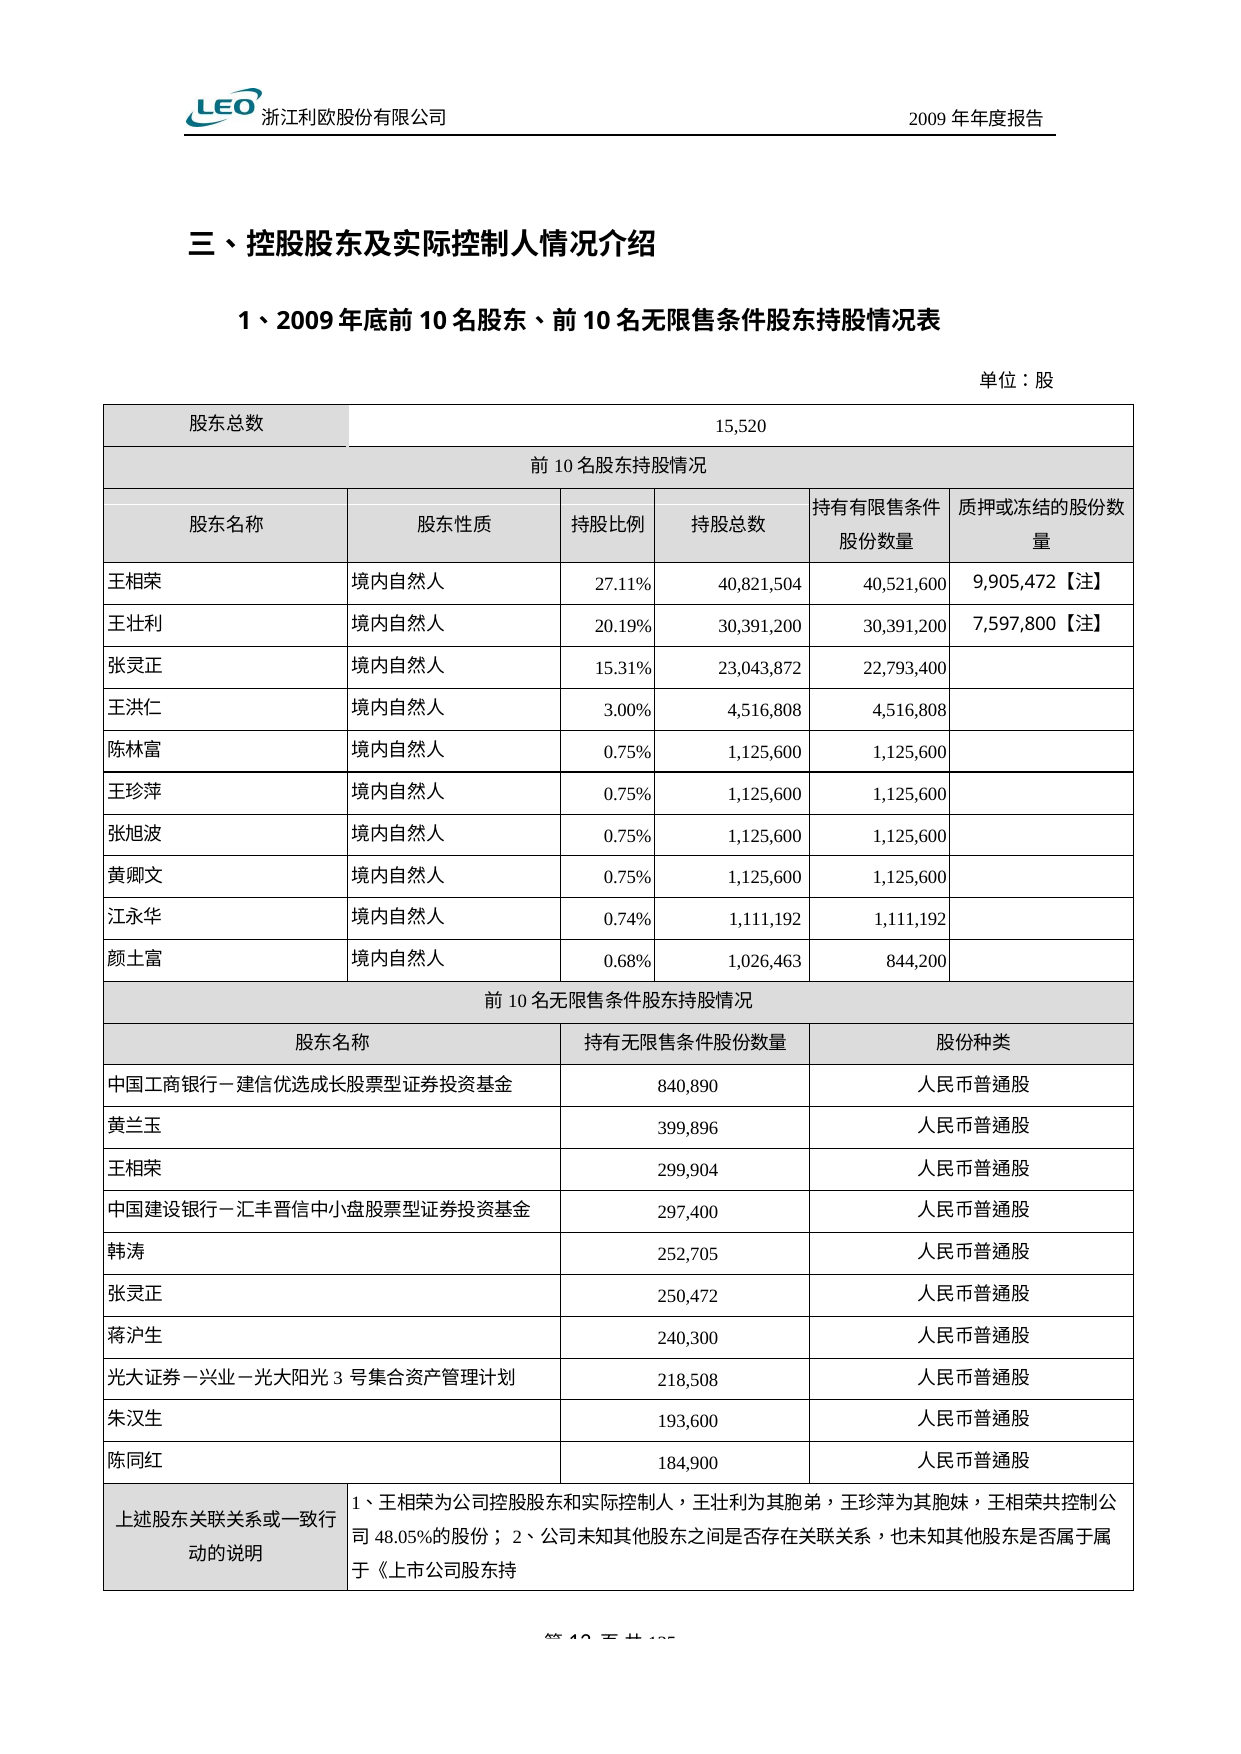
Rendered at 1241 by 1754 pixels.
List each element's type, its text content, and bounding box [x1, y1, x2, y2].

table_cell 人民币普通股 [810, 1442, 1133, 1483]
table_cell 境内自然人 [348, 605, 560, 646]
table_cell [348, 545, 560, 562]
table_cell 1,125,600 [655, 731, 809, 771]
table_cell 境内自然人 [348, 856, 560, 897]
table_cell 持股比例 [561, 505, 654, 545]
table_cell 240,300 [561, 1317, 809, 1358]
table_cell 朱汉生 [104, 1400, 560, 1441]
table_cell 境内自然人 [348, 940, 560, 981]
table_cell 人民币普通股 [810, 1233, 1133, 1274]
table_cell 1,111,192 [810, 898, 949, 939]
table_cell 股东名称 [104, 1024, 560, 1064]
table_cell 252,705 [561, 1233, 809, 1274]
table_cell 持有有限售条件 股份数量 [810, 489, 949, 562]
table_cell 境内自然人 [348, 898, 560, 939]
table_cell 持股总数 [655, 505, 809, 545]
table_cell 1,125,600 [655, 773, 809, 813]
table_cell 0.75% [561, 856, 654, 897]
table_cell [561, 545, 654, 562]
table_cell 境内自然人 [348, 647, 560, 688]
table_cell [655, 489, 809, 504]
table_cell 1,111,192 [655, 898, 809, 939]
picture [186, 88, 262, 127]
table_cell 韩涛 [104, 1233, 560, 1274]
table_cell 1,125,600 [810, 815, 949, 855]
table_cell [950, 940, 1133, 981]
table_cell 0.75% [561, 731, 654, 771]
table_cell 黄兰玉 [104, 1107, 560, 1148]
table_cell [950, 898, 1133, 939]
table_cell [950, 689, 1133, 729]
text 单位：股 [94, 368, 1054, 393]
table_cell 人民币普通股 [810, 1149, 1133, 1190]
table_cell 30,391,200 [810, 605, 949, 646]
table_cell 人民币普通股 [810, 1400, 1133, 1441]
table_cell 40,521,600 [810, 563, 949, 604]
table_cell 张旭波 [104, 815, 347, 855]
table_cell 人民币普通股 [810, 1065, 1133, 1106]
table_cell 4,516,808 [810, 689, 949, 729]
table_cell 境内自然人 [348, 689, 560, 729]
table_cell 297,400 [561, 1191, 809, 1232]
table_cell 0.74% [561, 898, 654, 939]
table_cell 30,391,200 [655, 605, 809, 646]
table_cell 陈林富 [104, 731, 347, 771]
table_cell 399,896 [561, 1107, 809, 1148]
table_cell 张灵正 [104, 1275, 560, 1316]
table_cell 中国工商银行－建信优选成长股票型证券投资基金 [104, 1065, 560, 1106]
table_cell 王壮利 [104, 605, 347, 646]
table_cell 上述股东关联关系或一致行 动的说明 [104, 1484, 347, 1590]
table_cell 184,900 [561, 1442, 809, 1483]
table_cell 3.00% [561, 689, 654, 729]
table_cell 844,200 [810, 940, 949, 981]
table_cell 1,125,600 [655, 815, 809, 855]
table_cell [348, 489, 560, 504]
table_cell 股东名称 [104, 505, 347, 545]
table_cell 1,125,600 [810, 773, 949, 813]
table_cell 王相荣 [104, 563, 347, 604]
table_cell [104, 489, 347, 504]
table_cell 1,125,600 [655, 856, 809, 897]
table_cell [950, 815, 1133, 855]
subtitle 1、2009年底前10名股东、前10名无限售条件股东持股情况表 [237, 303, 1068, 337]
table_cell 22,793,400 [810, 647, 949, 688]
table_cell 人民币普通股 [810, 1317, 1133, 1358]
table_cell 陈同红 [104, 1442, 560, 1483]
table_cell 境内自然人 [348, 773, 560, 813]
table_cell 4,516,808 [655, 689, 809, 729]
table_cell 1,125,600 [810, 731, 949, 771]
table_cell 颜土富 [104, 940, 347, 981]
table_cell 7,597,800【注】 [950, 605, 1133, 646]
table_cell [950, 647, 1133, 688]
table_cell 王珍萍 [104, 773, 347, 813]
table_cell [950, 773, 1133, 813]
table_cell 299,904 [561, 1149, 809, 1190]
subtitle 三、控股股东及实际控制人情况介绍 [187, 223, 1068, 263]
table_cell 15.31% [561, 647, 654, 688]
table_cell 蒋沪生 [104, 1317, 560, 1358]
table_cell 27.11% [561, 563, 654, 604]
table_cell 1,026,463 [655, 940, 809, 981]
table_cell 840,890 [561, 1065, 809, 1106]
table_cell [950, 731, 1133, 771]
table_cell 人民币普通股 [810, 1107, 1133, 1148]
table_cell 人民币普通股 [810, 1359, 1133, 1399]
table_cell 境内自然人 [348, 731, 560, 771]
table_cell [561, 489, 654, 504]
table_cell 持有无限售条件股份数量 [561, 1024, 809, 1064]
table_cell 人民币普通股 [810, 1191, 1133, 1232]
table_cell 218,508 [561, 1359, 809, 1399]
table_cell 黄卿文 [104, 856, 347, 897]
table_cell 193,600 [561, 1400, 809, 1441]
table_cell 前 10 名无限售条件股东持股情况 [104, 982, 1133, 1023]
table_cell 23,043,872 [655, 647, 809, 688]
table_cell 王相荣 [104, 1149, 560, 1190]
table_header 股东总数 [104, 405, 346, 446]
table_header 15,520 [349, 405, 1133, 446]
table_cell 20.19% [561, 605, 654, 646]
table_cell 江永华 [104, 898, 347, 939]
table_cell 0.75% [561, 815, 654, 855]
table_cell 张灵正 [104, 647, 347, 688]
table_cell 王洪仁 [104, 689, 347, 729]
table_cell 中国建设银行－汇丰晋信中小盘股票型证券投资基金 [104, 1191, 560, 1232]
table_cell [655, 545, 809, 562]
table_cell 250,472 [561, 1275, 809, 1316]
table_cell 境内自然人 [348, 815, 560, 855]
table_cell 质押或冻结的股份数 量 [950, 489, 1133, 562]
table_cell 9,905,472【注】 [950, 563, 1133, 604]
table_cell 0.68% [561, 940, 654, 981]
table_cell 光大证券－兴业－光大阳光 3 号集合资产管理计划 [104, 1359, 560, 1399]
table_cell 1,125,600 [810, 856, 949, 897]
table_cell [950, 856, 1133, 897]
table_cell [104, 545, 347, 562]
table_cell 前 10 名股东持股情况 [104, 447, 1133, 488]
table_cell 1、王相荣为公司控股股东和实际控制人，王壮利为其胞弟，王珍萍为其胞妹，王相荣共控制公 司 48.05%的股份； 2、公司未知其他股东之间是否存在关联关系，也未知其他股东是否属于属于《上市公司股东持 [348, 1484, 1133, 1590]
table_cell 40,821,504 [655, 563, 809, 604]
table_cell 境内自然人 [348, 563, 560, 604]
table_cell 0.75% [561, 773, 654, 813]
table_cell 股东性质 [348, 505, 560, 545]
table_cell 股份种类 [810, 1024, 1133, 1064]
table_cell 人民币普通股 [810, 1275, 1133, 1316]
